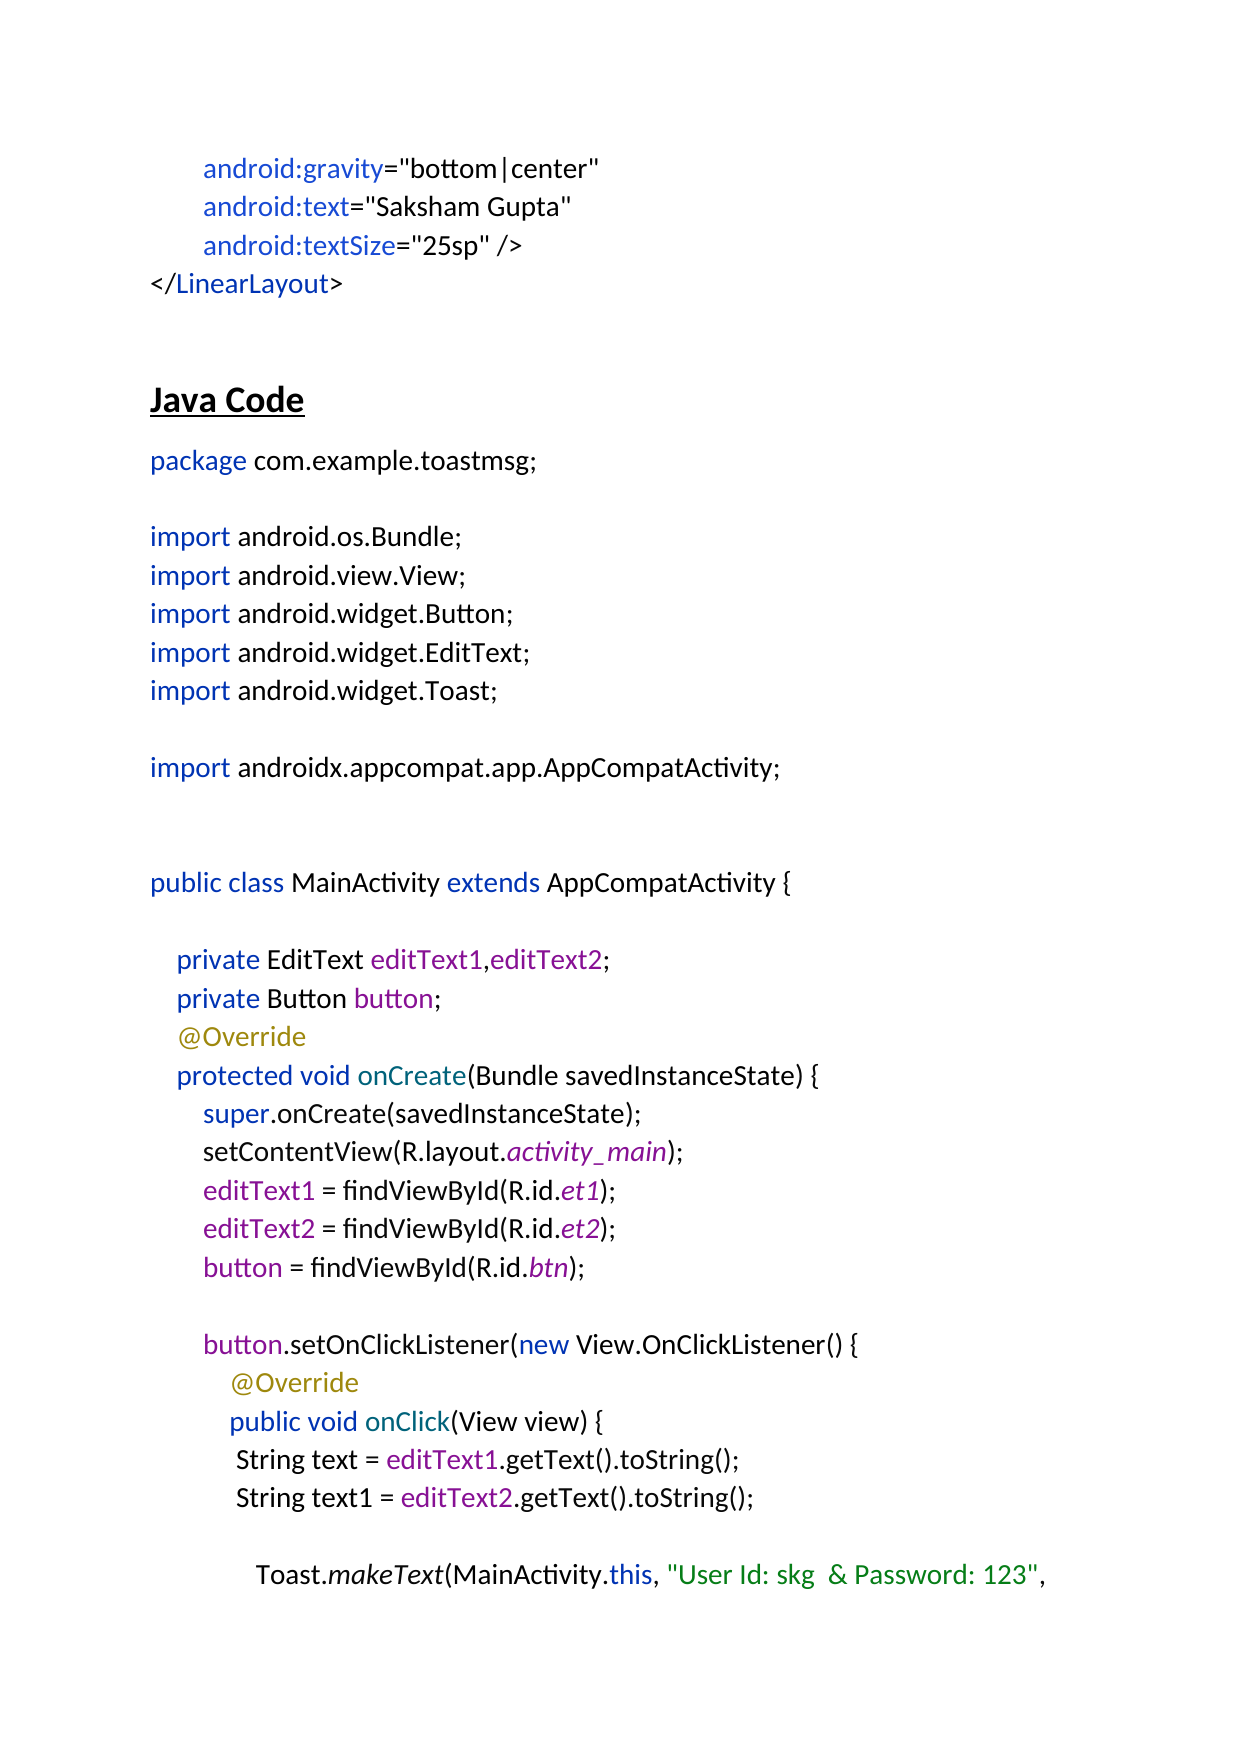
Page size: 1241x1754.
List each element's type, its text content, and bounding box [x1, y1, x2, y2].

text Java Code [150, 376, 1090, 421]
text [150, 150, 1090, 301]
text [150, 442, 1090, 1592]
